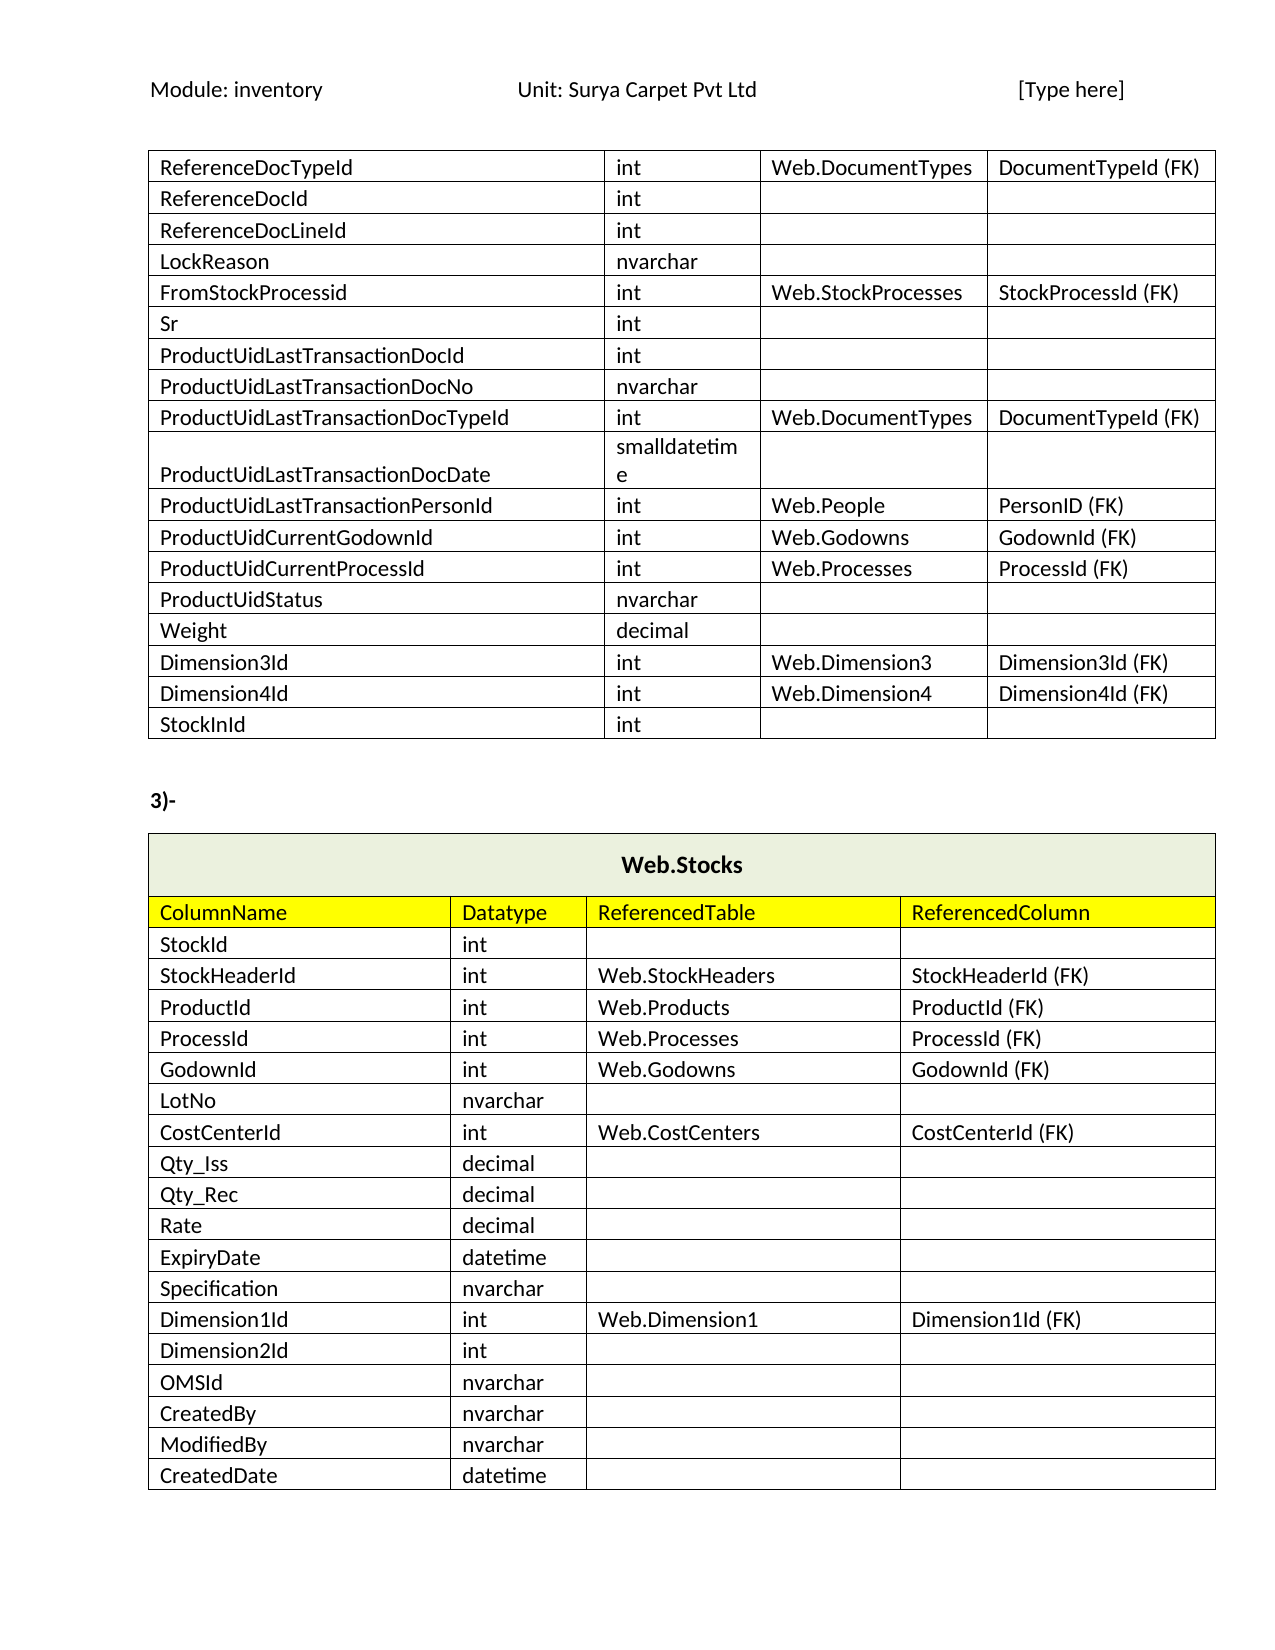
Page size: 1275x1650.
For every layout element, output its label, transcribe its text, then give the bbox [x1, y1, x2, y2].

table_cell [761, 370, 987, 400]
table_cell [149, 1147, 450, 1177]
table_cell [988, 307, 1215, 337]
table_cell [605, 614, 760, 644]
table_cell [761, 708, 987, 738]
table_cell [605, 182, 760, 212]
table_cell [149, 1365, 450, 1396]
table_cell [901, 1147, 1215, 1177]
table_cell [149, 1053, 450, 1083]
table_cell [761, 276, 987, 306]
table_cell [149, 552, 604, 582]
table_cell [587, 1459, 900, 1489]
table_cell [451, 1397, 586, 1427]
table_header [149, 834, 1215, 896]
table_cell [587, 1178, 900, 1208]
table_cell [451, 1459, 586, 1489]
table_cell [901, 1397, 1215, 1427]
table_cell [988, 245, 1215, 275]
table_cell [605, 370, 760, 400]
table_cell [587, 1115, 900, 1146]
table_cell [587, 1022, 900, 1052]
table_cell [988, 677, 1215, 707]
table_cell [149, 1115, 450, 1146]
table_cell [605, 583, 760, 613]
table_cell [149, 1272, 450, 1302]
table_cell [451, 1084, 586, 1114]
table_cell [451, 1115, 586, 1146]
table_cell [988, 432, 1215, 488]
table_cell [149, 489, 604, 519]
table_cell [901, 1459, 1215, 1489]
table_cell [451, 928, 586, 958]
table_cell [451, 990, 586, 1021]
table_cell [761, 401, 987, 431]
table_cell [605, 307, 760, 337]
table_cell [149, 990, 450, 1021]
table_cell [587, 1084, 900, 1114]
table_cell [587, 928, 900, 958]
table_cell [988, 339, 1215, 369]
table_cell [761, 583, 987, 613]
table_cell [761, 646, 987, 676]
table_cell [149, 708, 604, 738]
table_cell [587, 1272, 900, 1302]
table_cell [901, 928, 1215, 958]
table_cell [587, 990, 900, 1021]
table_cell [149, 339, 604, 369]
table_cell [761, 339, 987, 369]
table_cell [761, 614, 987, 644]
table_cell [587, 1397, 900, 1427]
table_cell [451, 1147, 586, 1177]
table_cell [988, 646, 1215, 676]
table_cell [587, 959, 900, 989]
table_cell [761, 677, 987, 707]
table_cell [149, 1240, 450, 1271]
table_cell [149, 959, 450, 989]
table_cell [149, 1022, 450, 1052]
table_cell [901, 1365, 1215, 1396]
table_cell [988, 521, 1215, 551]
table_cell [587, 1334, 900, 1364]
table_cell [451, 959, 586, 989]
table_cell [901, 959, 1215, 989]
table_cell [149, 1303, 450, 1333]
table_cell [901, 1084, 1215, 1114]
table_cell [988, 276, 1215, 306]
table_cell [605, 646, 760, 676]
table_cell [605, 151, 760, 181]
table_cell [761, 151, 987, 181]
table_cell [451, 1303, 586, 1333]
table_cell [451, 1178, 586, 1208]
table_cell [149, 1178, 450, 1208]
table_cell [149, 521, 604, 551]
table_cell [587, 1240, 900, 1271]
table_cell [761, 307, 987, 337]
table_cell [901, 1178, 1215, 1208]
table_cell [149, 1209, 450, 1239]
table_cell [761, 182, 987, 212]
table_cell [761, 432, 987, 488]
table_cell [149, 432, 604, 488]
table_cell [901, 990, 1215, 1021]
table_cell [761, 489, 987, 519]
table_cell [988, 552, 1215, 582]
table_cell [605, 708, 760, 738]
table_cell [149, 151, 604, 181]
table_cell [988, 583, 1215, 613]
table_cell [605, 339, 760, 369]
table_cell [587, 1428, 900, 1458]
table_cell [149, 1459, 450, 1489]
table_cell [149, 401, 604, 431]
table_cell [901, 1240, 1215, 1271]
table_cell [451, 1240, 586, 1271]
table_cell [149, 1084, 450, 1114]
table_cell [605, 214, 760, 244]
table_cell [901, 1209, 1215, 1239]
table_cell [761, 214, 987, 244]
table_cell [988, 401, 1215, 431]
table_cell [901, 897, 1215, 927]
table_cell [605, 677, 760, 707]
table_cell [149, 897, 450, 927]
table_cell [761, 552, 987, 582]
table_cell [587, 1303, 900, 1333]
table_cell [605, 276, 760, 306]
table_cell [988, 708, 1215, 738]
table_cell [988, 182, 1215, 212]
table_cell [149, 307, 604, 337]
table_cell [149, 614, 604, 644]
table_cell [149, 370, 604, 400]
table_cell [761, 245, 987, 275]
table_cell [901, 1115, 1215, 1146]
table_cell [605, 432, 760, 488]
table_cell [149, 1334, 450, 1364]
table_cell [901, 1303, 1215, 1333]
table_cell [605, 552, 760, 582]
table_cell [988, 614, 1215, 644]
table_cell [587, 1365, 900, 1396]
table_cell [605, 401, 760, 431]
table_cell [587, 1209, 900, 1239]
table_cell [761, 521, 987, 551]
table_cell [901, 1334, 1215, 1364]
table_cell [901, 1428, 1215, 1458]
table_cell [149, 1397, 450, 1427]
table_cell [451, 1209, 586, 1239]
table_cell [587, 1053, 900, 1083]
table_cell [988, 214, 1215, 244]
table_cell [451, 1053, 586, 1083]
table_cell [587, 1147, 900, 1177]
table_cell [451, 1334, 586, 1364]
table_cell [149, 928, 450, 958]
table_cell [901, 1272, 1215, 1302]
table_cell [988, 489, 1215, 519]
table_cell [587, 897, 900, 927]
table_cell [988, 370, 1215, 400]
text 3)- [150, 786, 1125, 814]
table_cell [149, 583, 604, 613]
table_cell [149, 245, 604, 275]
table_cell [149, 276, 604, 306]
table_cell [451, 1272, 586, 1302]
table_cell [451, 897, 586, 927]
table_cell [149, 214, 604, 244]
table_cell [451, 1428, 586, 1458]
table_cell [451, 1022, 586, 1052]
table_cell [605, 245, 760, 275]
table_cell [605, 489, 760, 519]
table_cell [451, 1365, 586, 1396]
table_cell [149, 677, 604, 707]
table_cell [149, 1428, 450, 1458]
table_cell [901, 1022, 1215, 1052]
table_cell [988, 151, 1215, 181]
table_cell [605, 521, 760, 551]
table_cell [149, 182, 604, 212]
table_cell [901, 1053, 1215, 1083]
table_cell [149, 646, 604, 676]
